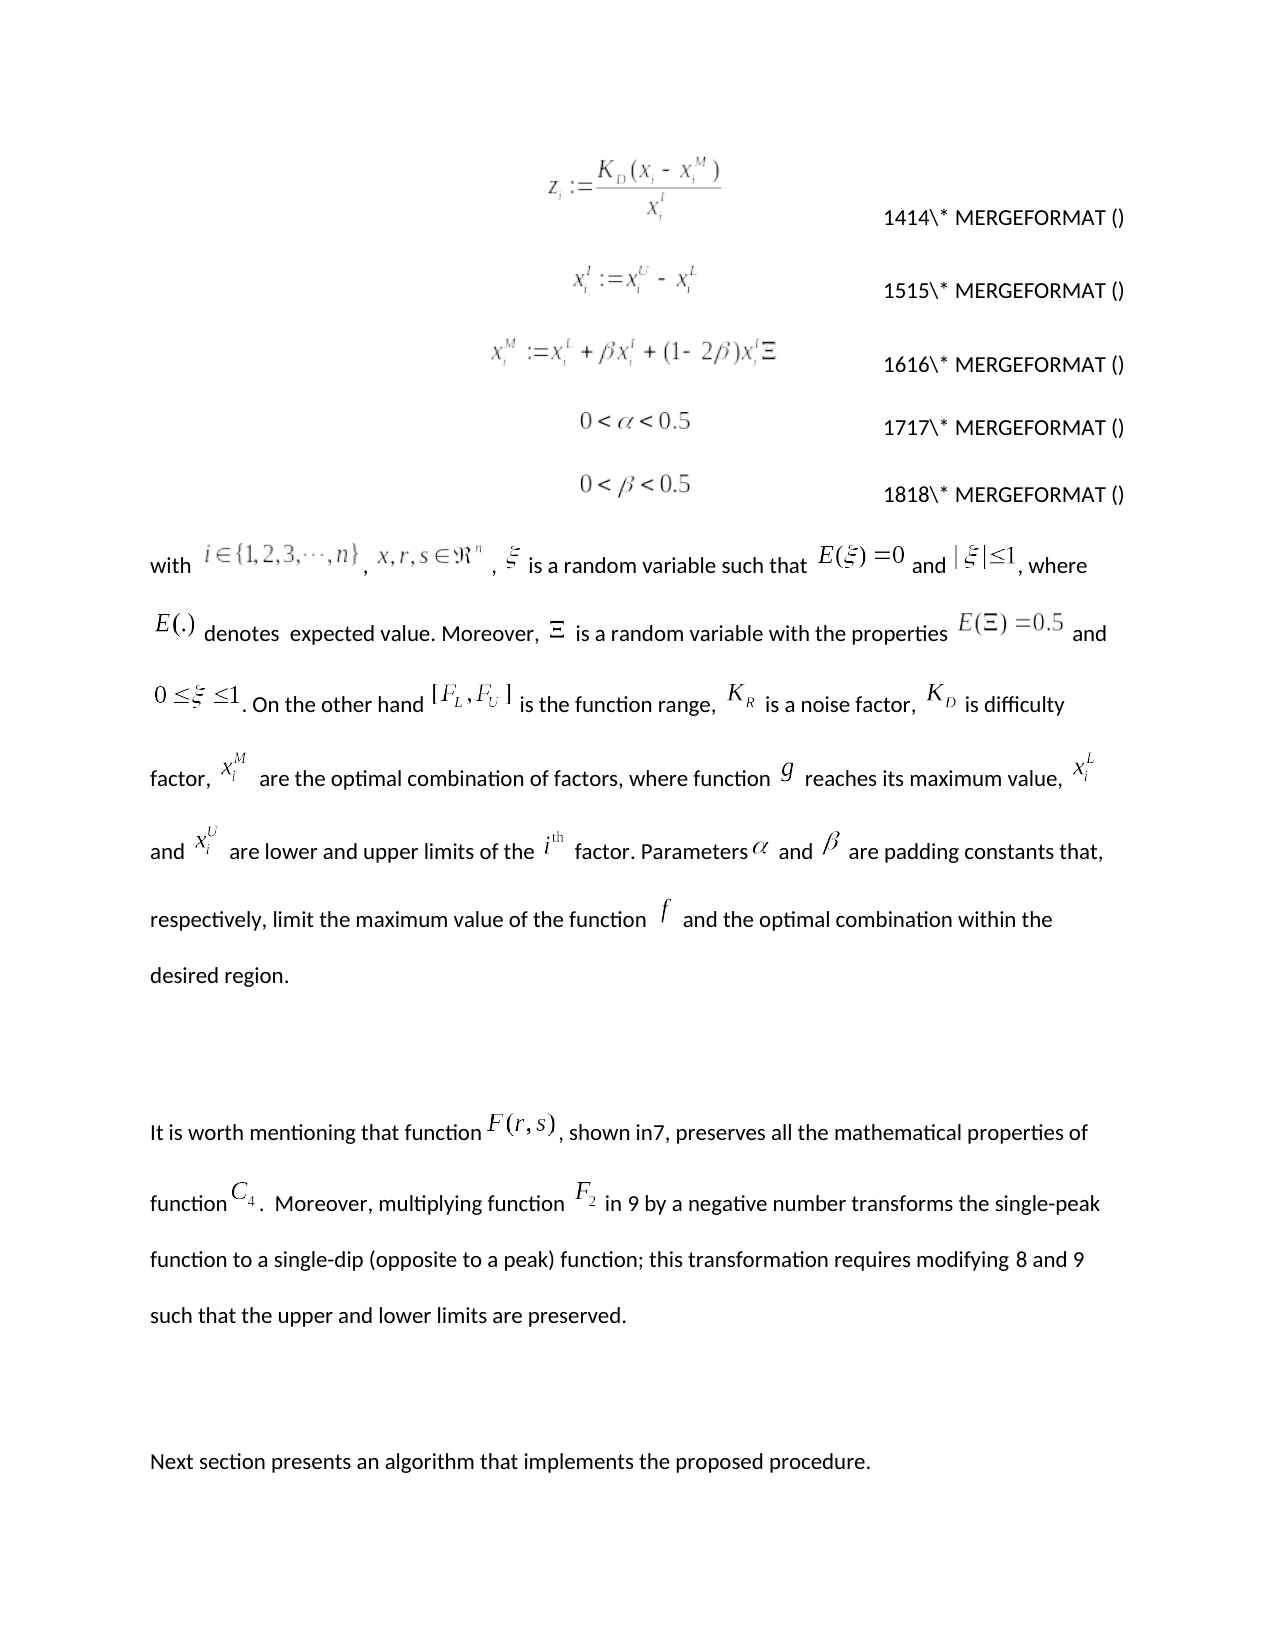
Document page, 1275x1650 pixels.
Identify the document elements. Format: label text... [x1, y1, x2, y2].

text with , , is a random variable such that and , where denotes expected value. Moreover, is a random variable with the properties and. On the other hand is the function range, is a noise factor, is difficulty factor, are the optimal combination of factors, where function reaches its maximum value, and are lower and upper limits of the factor. Parameters and are padding constants that, respectively, limit the maximum value of the function and the optimal combination within the desired region. [150, 536, 1125, 989]
text It is worth mentioning that function, shown in, preserves all the mathematical properties of function. Moreover, multiplying function in by a negative number transforms the single-peak function to a single-dip (opposite to a peak) function; this transformation requires modifying and such that the upper and lower limits are preserved. [150, 1106, 1125, 1329]
text Next section presents an algorithm that implements the proposed procedure. [150, 1447, 1125, 1475]
